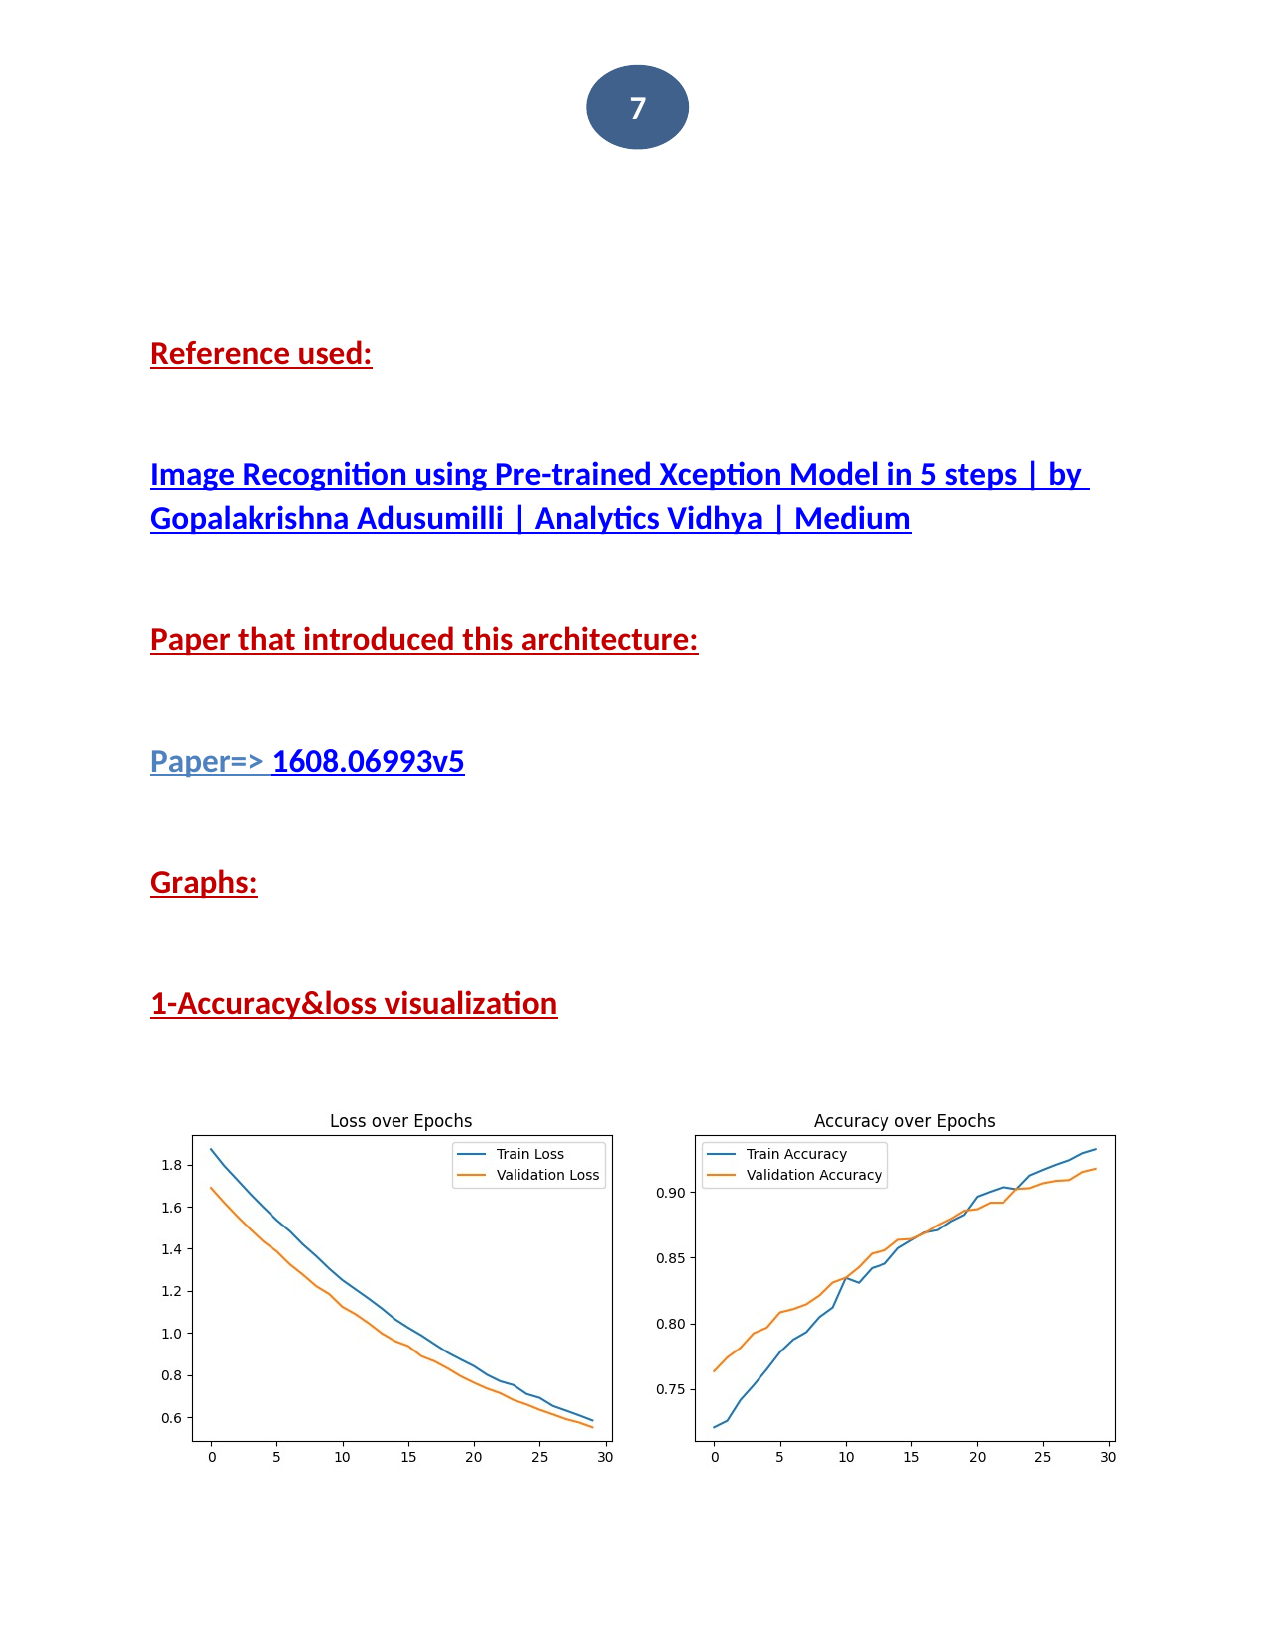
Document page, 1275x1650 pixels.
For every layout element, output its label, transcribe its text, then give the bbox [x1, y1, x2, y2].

text Paper that introduced this architecture: [150, 618, 1125, 659]
text Reference used: [150, 332, 1125, 373]
text 1-Accuracy&loss visualization [150, 982, 1125, 1023]
text Paper=> 1608.06993v5 [150, 739, 1125, 780]
text Image Recognition using Pre-trained Xception Model in 5 steps | by Gopalakrishna Adusumilli | Analytics Vidhya | Medium [150, 453, 1125, 538]
text Graphs: [150, 861, 1125, 902]
picture [150, 1103, 1125, 1474]
